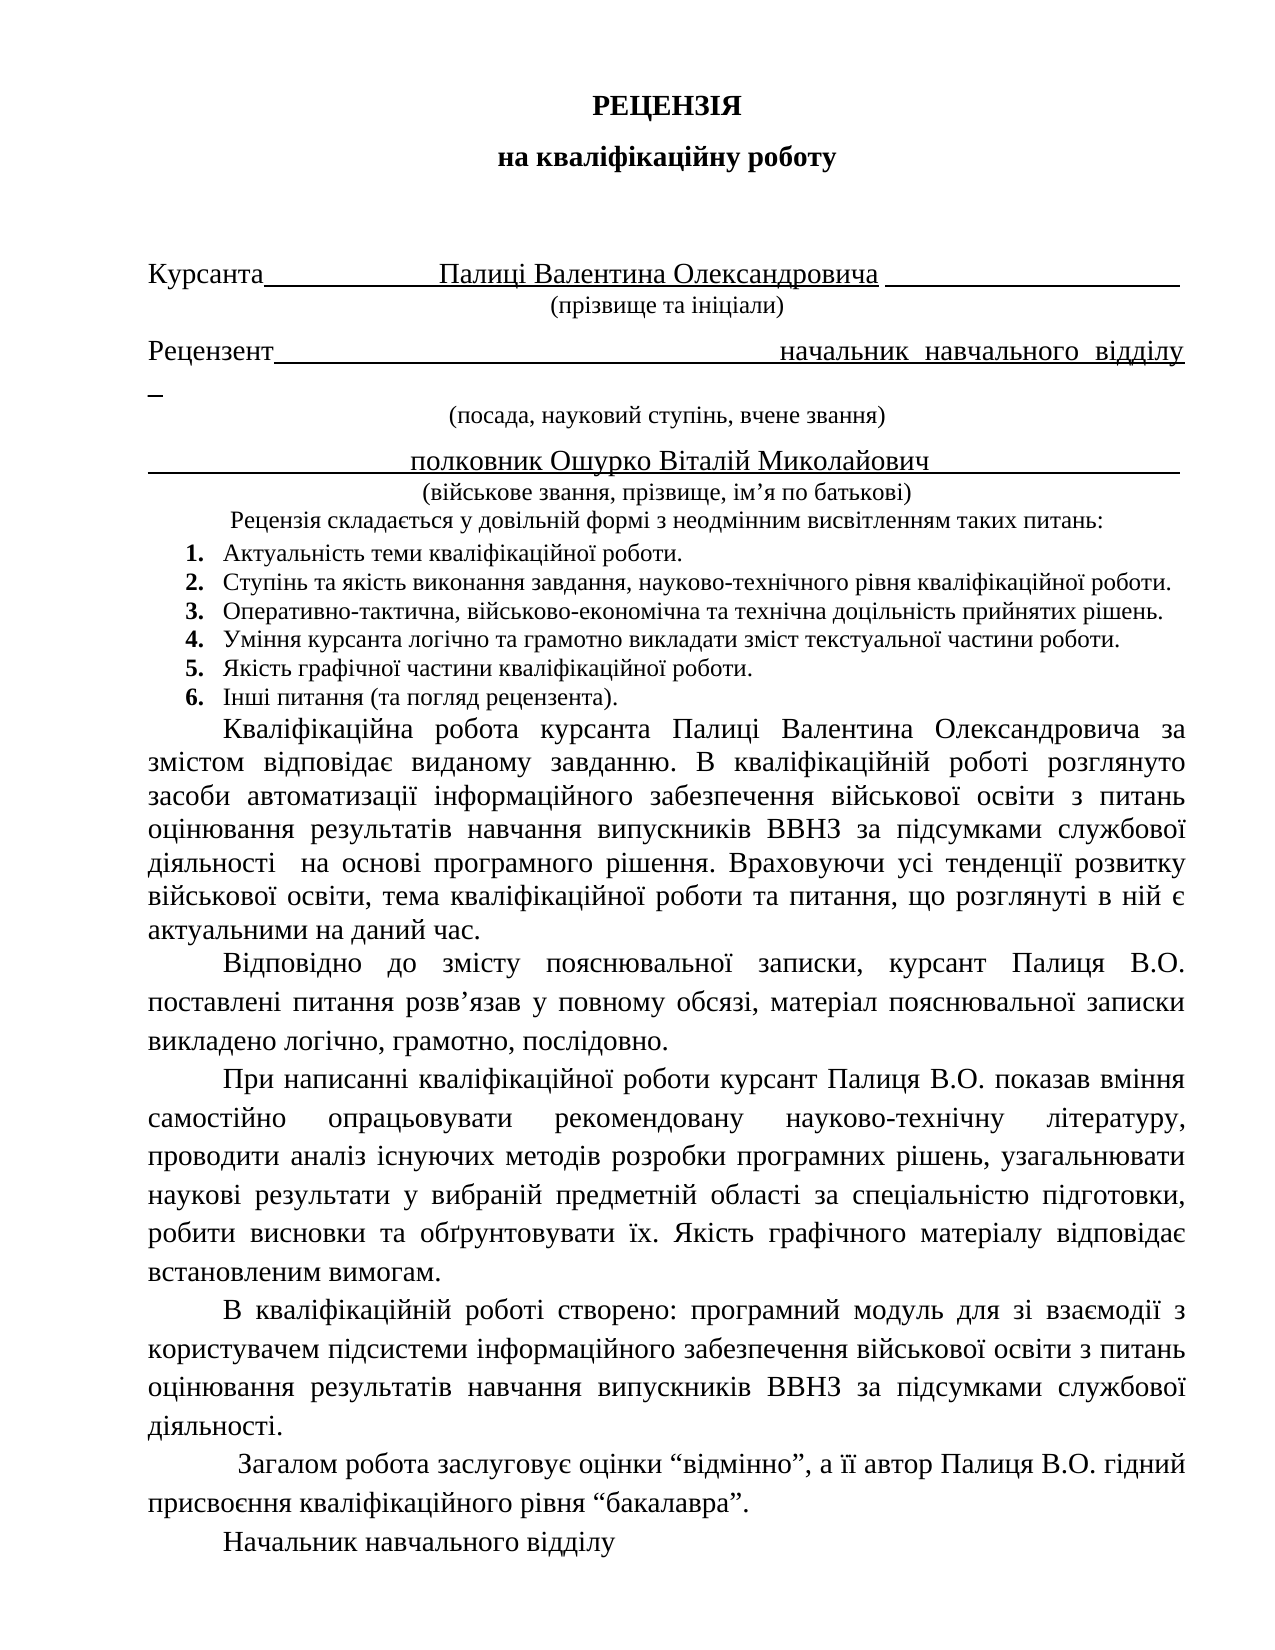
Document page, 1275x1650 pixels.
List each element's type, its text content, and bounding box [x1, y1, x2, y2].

list Уміння курсанта логічно та грамотно викладати зміст текстуальної частини роботи. [185, 624, 1186, 653]
list Оперативно-тактична, військово-економічна та технічна доцільність прийнятих рішень. [185, 596, 1186, 624]
text (військове звання, прізвище, ім’я по батькові) [148, 477, 1186, 505]
text (прізвище та ініціали) [148, 290, 1186, 318]
text Курсанта Палиці Валентина Олександровича [148, 256, 1186, 290]
list Інші питання (та погляд рецензента). [185, 682, 1186, 711]
list Кваліфікаційна робота курсанта Палиці Валентина Олександровича за змістом відповідає виданому завданню. В кваліфікаційній роботі розглянуто засоби автоматизації інформаційного забезпечення військової освіти з питань оцінювання результатів навчання випускників ВВНЗ за підсумками службової діяльності на основі програмного рішення. Враховуючи усі тенденції розвитку військової освіти, тема кваліфікаційної роботи та питання, що розглянуті в ній є актуальними на даний час. [148, 711, 1186, 946]
list При написанні кваліфікаційної роботи курсант Палиця В.О. показав вміння самостійно опрацьовувати рекомендовану науково-технічну літературу, проводити аналіз існуючих методів розробки програмних рішень, узагальнювати наукові результати у вибраній предметній області за спеціальністю підготовки, робити висновки та обґрунтовувати їх. Якість графічного матеріалу відповідає встановленим вимогам. [148, 1061, 1186, 1287]
list Ступінь та якість виконання завдання, науково-технічного рівня кваліфікаційної роботи. [185, 567, 1186, 596]
list Начальник навчального відділу [223, 1524, 1186, 1557]
text РЕЦЕНЗІЯ [148, 88, 1186, 122]
list Загалом робота заслуговує оцінки “відмінно”, а її автор Палиця В.О. гідний присвоєння кваліфікаційного рівня “бакалавра”. [148, 1447, 1186, 1519]
list Актуальність теми кваліфікаційної роботи. [185, 538, 1186, 567]
text полковник Ошурко Віталій Миколайович [148, 443, 1186, 477]
text на кваліфікаційну роботу [148, 139, 1186, 172]
list В кваліфікаційній роботі створено: програмний модуль для зі взаємодії з користувачем підсистеми інформаційного забезпечення військової освіти з питань оцінювання результатів навчання випускників ВВНЗ за підсумками службової діяльності. [148, 1292, 1186, 1442]
list Якість графічної частини кваліфікаційної роботи. [185, 653, 1186, 682]
list Відповідно до змісту пояснювальної записки, курсант Палиця В.О. поставлені питання розв’язав у повному обсязі, матеріал пояснювальної записки викладено логічно, грамотно, послідовно. [148, 946, 1186, 1056]
text Рецензія складається у довільній формі з неодмінним висвітленням таких питань: [148, 505, 1186, 534]
text Рецензент начальник навчального відділу _ [148, 333, 1186, 400]
text (посада, науковий ступінь, вчене звання) [148, 400, 1186, 429]
